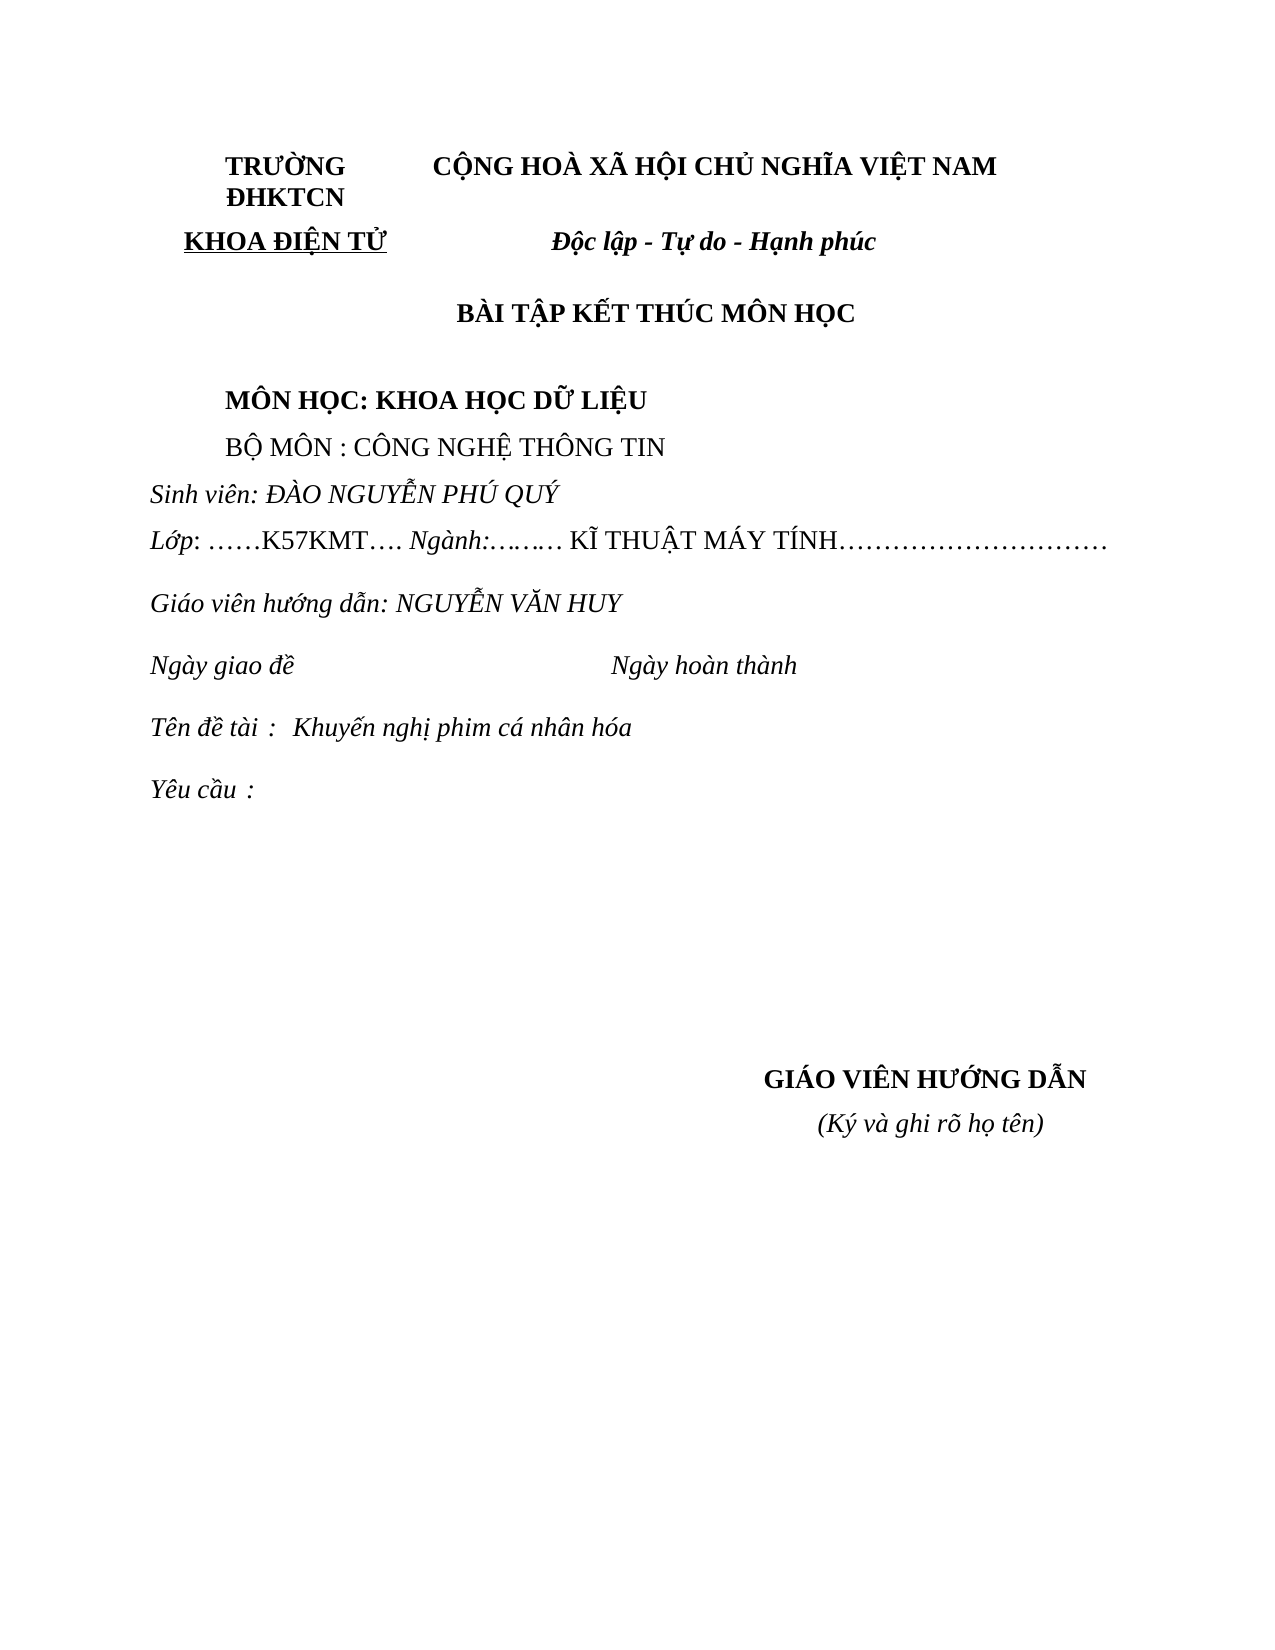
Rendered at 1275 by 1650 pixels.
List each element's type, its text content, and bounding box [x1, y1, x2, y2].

text BÀI TẬP KẾT THÚC MÔN HỌC [187, 297, 1125, 328]
text Sinh viên: ĐÀO NGUYỄN PHÚ QUÝ [150, 478, 1125, 509]
text Lớp: ……K57KMT…. Ngành:……… KĨ THUẬT MÁY TÍNH………………………… [150, 524, 1125, 556]
text Giáo viên hướng dẫn: NGUYỄN VĂN HUY [150, 587, 1125, 618]
table_cell KHOA ĐIỆN TỬ [150, 225, 420, 268]
text Tên đề tài : Khuyến nghị phim cá nhân hóa [150, 711, 1125, 742]
table_header GIÁO VIÊN HƯỚNG DẪN [150, 1063, 1100, 1107]
text BỘ MÔN : CÔNG NGHỆ THÔNG TIN [150, 431, 1125, 462]
table_cell Độc lập - Tự do - Hạnh phúc [420, 225, 1009, 268]
table_cell (Ký và ghi rõ họ tên) [150, 1107, 1100, 1150]
table_header TRƯỜNG ĐHKTCN [150, 150, 420, 225]
text Yêu cầu : [150, 773, 1125, 805]
text Ngày giao đề Ngày hoàn thành [150, 649, 1125, 680]
table_header CỘNG HOÀ XÃ HỘI CHỦ NGHĨA VIỆT NAM [420, 150, 1009, 225]
text MÔN HỌC: KHOA HỌC DỮ LIỆU [150, 384, 1125, 416]
